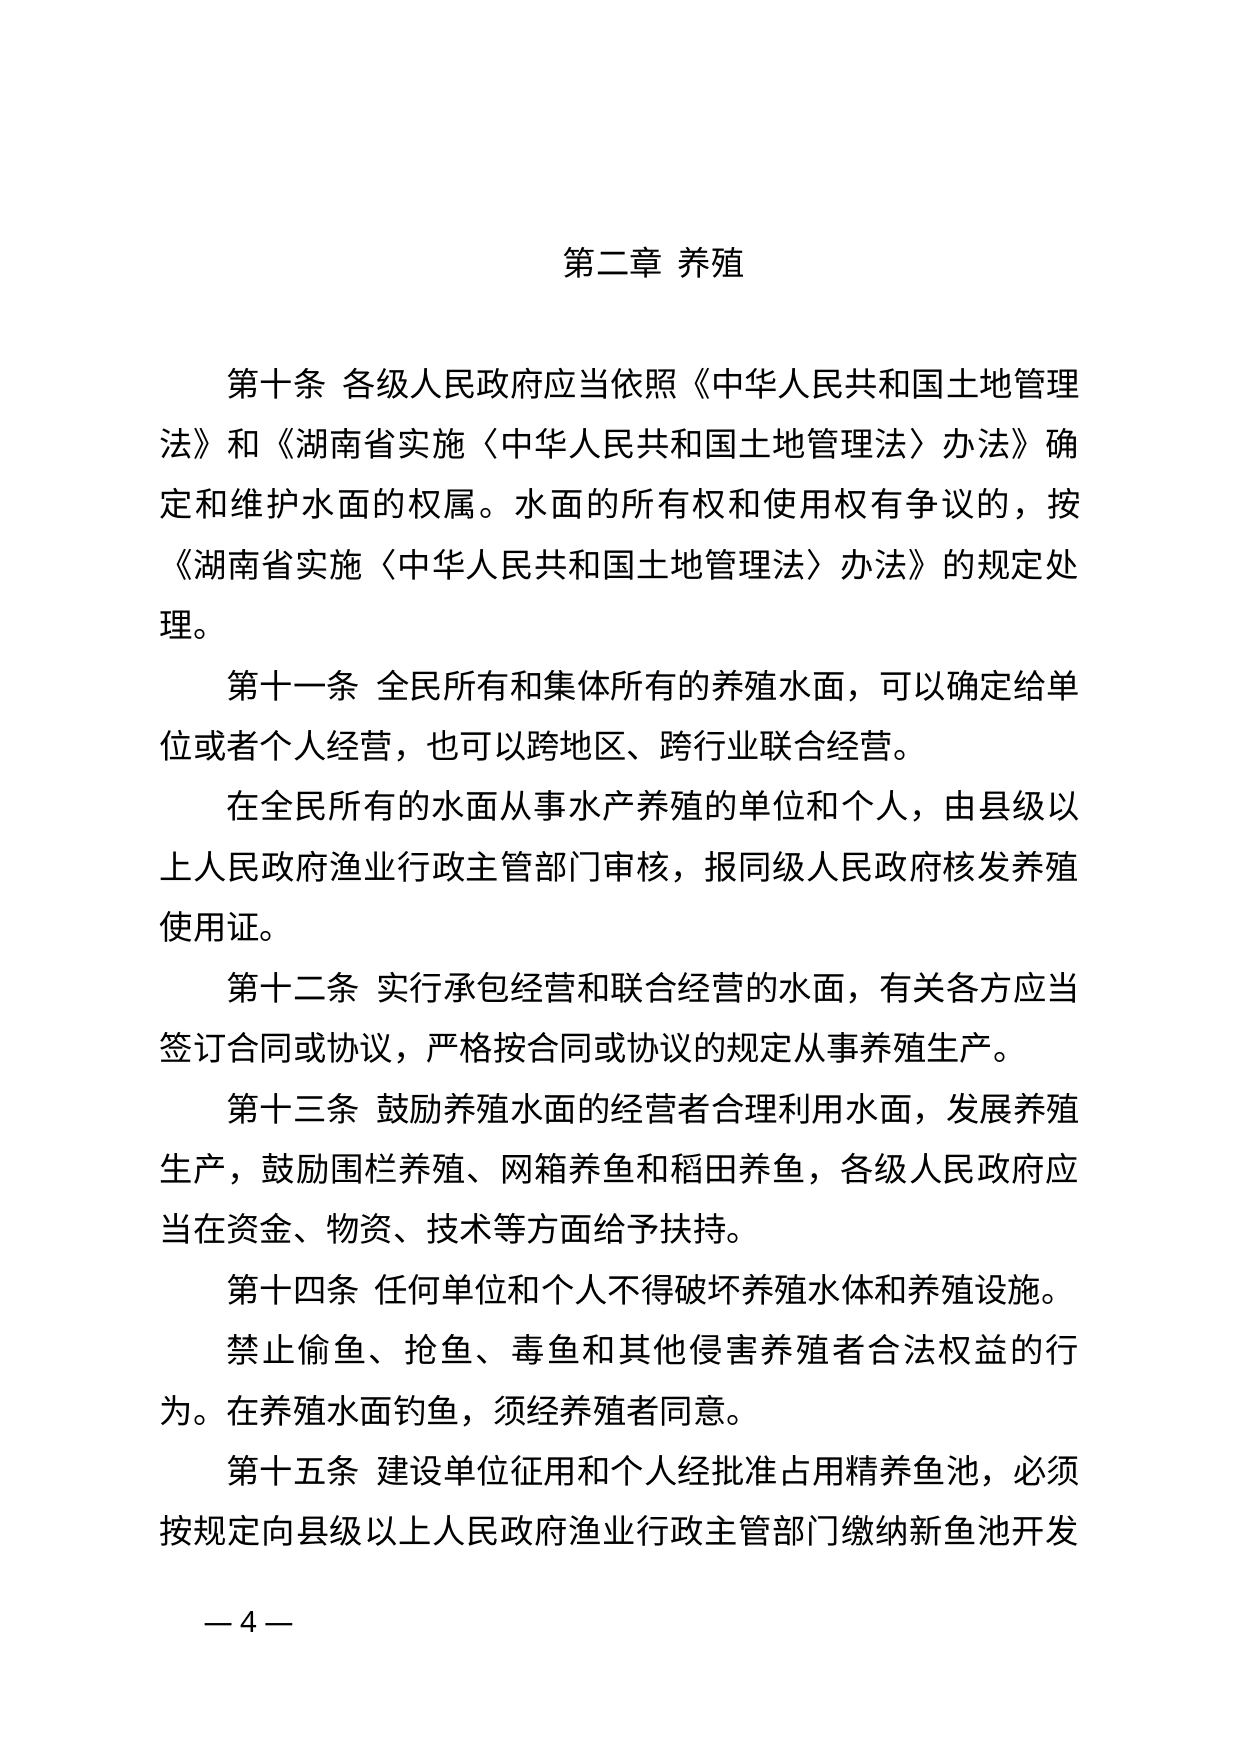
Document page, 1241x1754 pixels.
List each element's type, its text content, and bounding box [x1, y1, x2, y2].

text 第十一条 全民所有和集体所有的养殖水面，可以确定给单位或者个人经营，也可以跨地区、跨行业联合经营。 [159, 647, 1081, 768]
text 第十二条 实行承包经营和联合经营的水面，有关各方应当签订合同或协议，严格按合同或协议的规定从事养殖生产。 [159, 949, 1081, 1070]
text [159, 1433, 1081, 1553]
text 在全民所有的水面从事水产养殖的单位和个人，由县级以上人民政府渔业行政主管部门审核，报同级人民政府核发养殖使用证。 [159, 768, 1081, 949]
text 第十四条 任何单位和个人不得破坏养殖水体和养殖设施。 [159, 1251, 1081, 1312]
text 第二章 养殖 [159, 224, 1081, 285]
text 第十三条 鼓励养殖水面的经营者合理利用水面，发展养殖生产，鼓励围栏养殖、网箱养鱼和稻田养鱼，各级人民政府应当在资金、物资、技术等方面给予扶持。 [159, 1070, 1081, 1251]
text 禁止偷鱼、抢鱼、毒鱼和其他侵害养殖者合法权益的行为。在养殖水面钓鱼，须经养殖者同意。 [159, 1312, 1081, 1433]
text 第十条 各级人民政府应当依照《中华人民共和国土地管理法》和《湖南省实施〈中华人民共和国土地管理法〉办法》确定和维护水面的权属。水面的所有权和使用权有争议的，按《湖南省实施〈中华人民共和国土地管理法〉办法》的规定处理。 [159, 345, 1081, 647]
